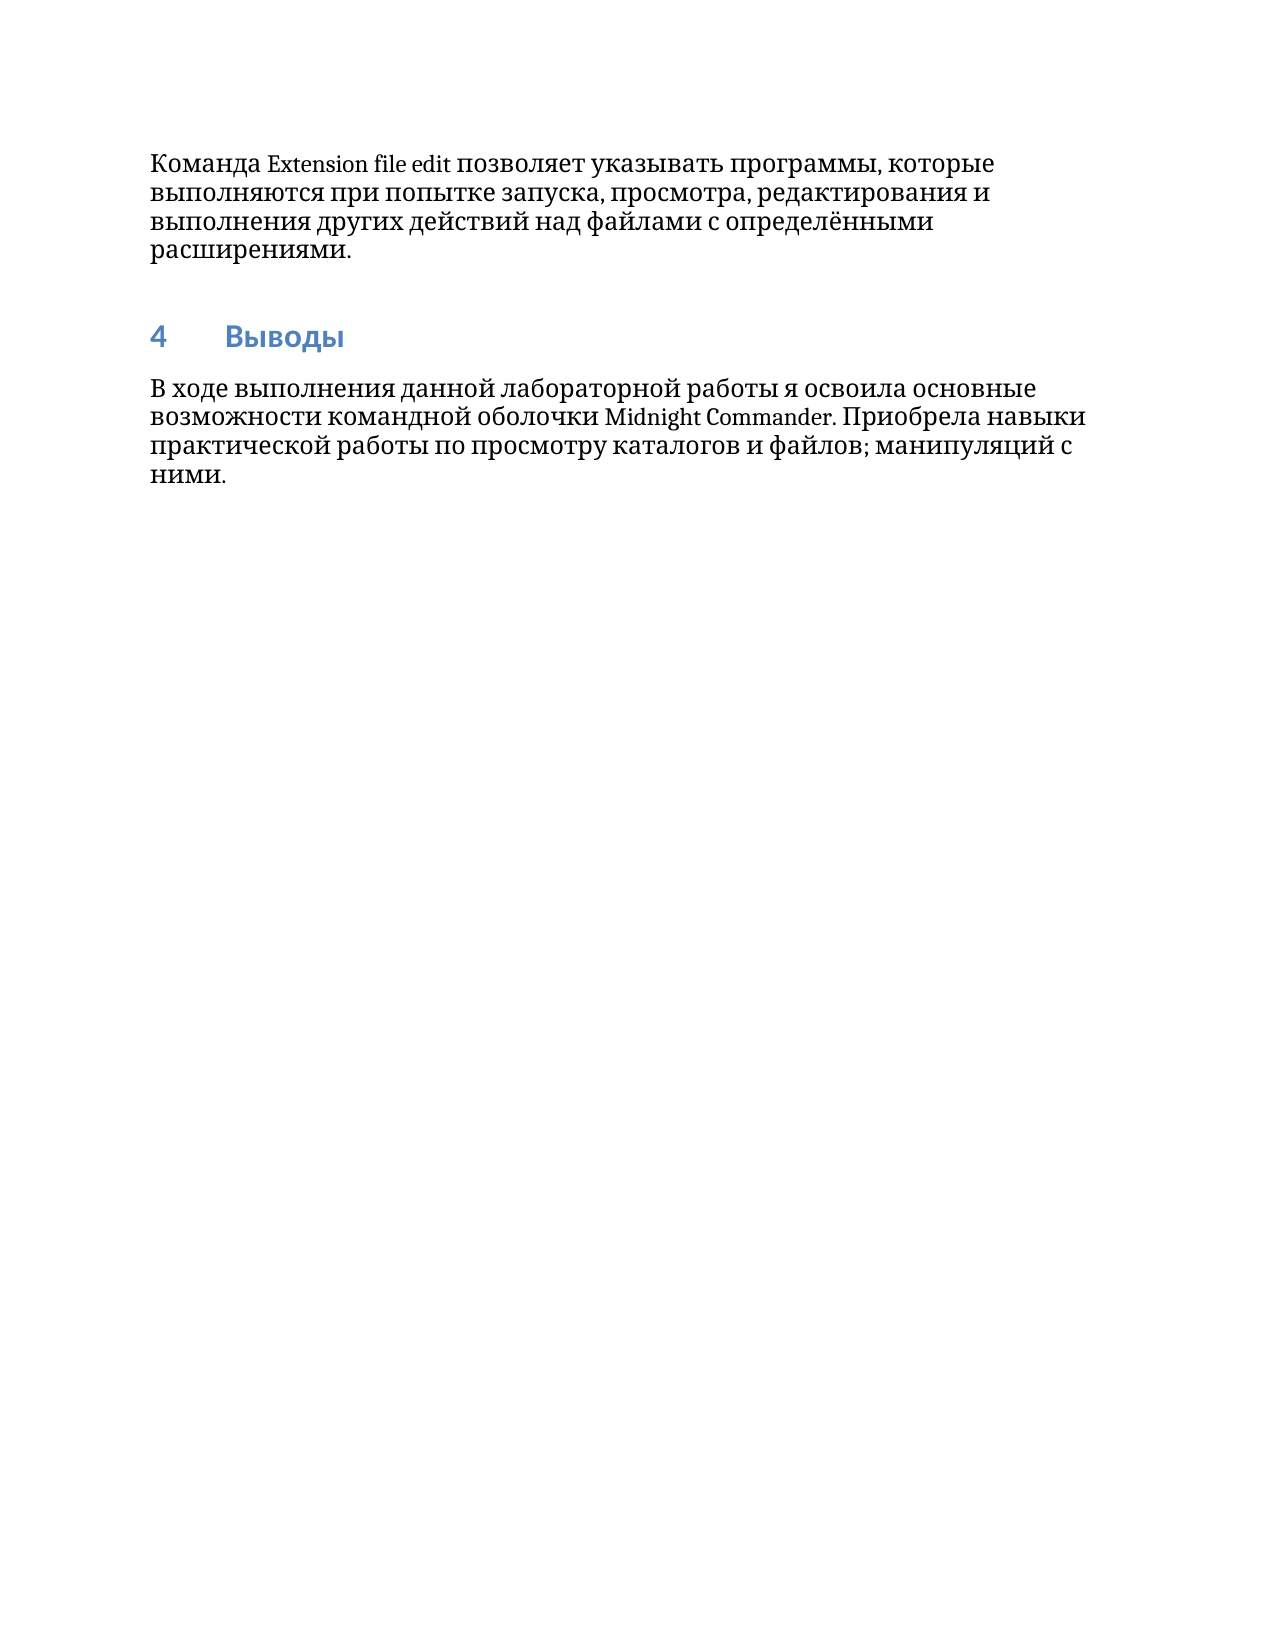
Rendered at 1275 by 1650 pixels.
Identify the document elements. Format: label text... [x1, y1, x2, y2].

text Команда Extension file edit позволяет указывать программы, которые выполняются при попытке запуска, просмотра, редактирования и выполнения других действий над файлами с определёнными расширениями. [150, 150, 1125, 265]
subtitle 4 Выводы [150, 315, 1125, 356]
text В ходе выполнения данной лабораторной работы я освоила основные возможности командной оболочки Midnight Commander. Приобрела навыки практической работы по просмотру каталогов и файлов; манипуляций с ними. [150, 374, 1125, 489]
